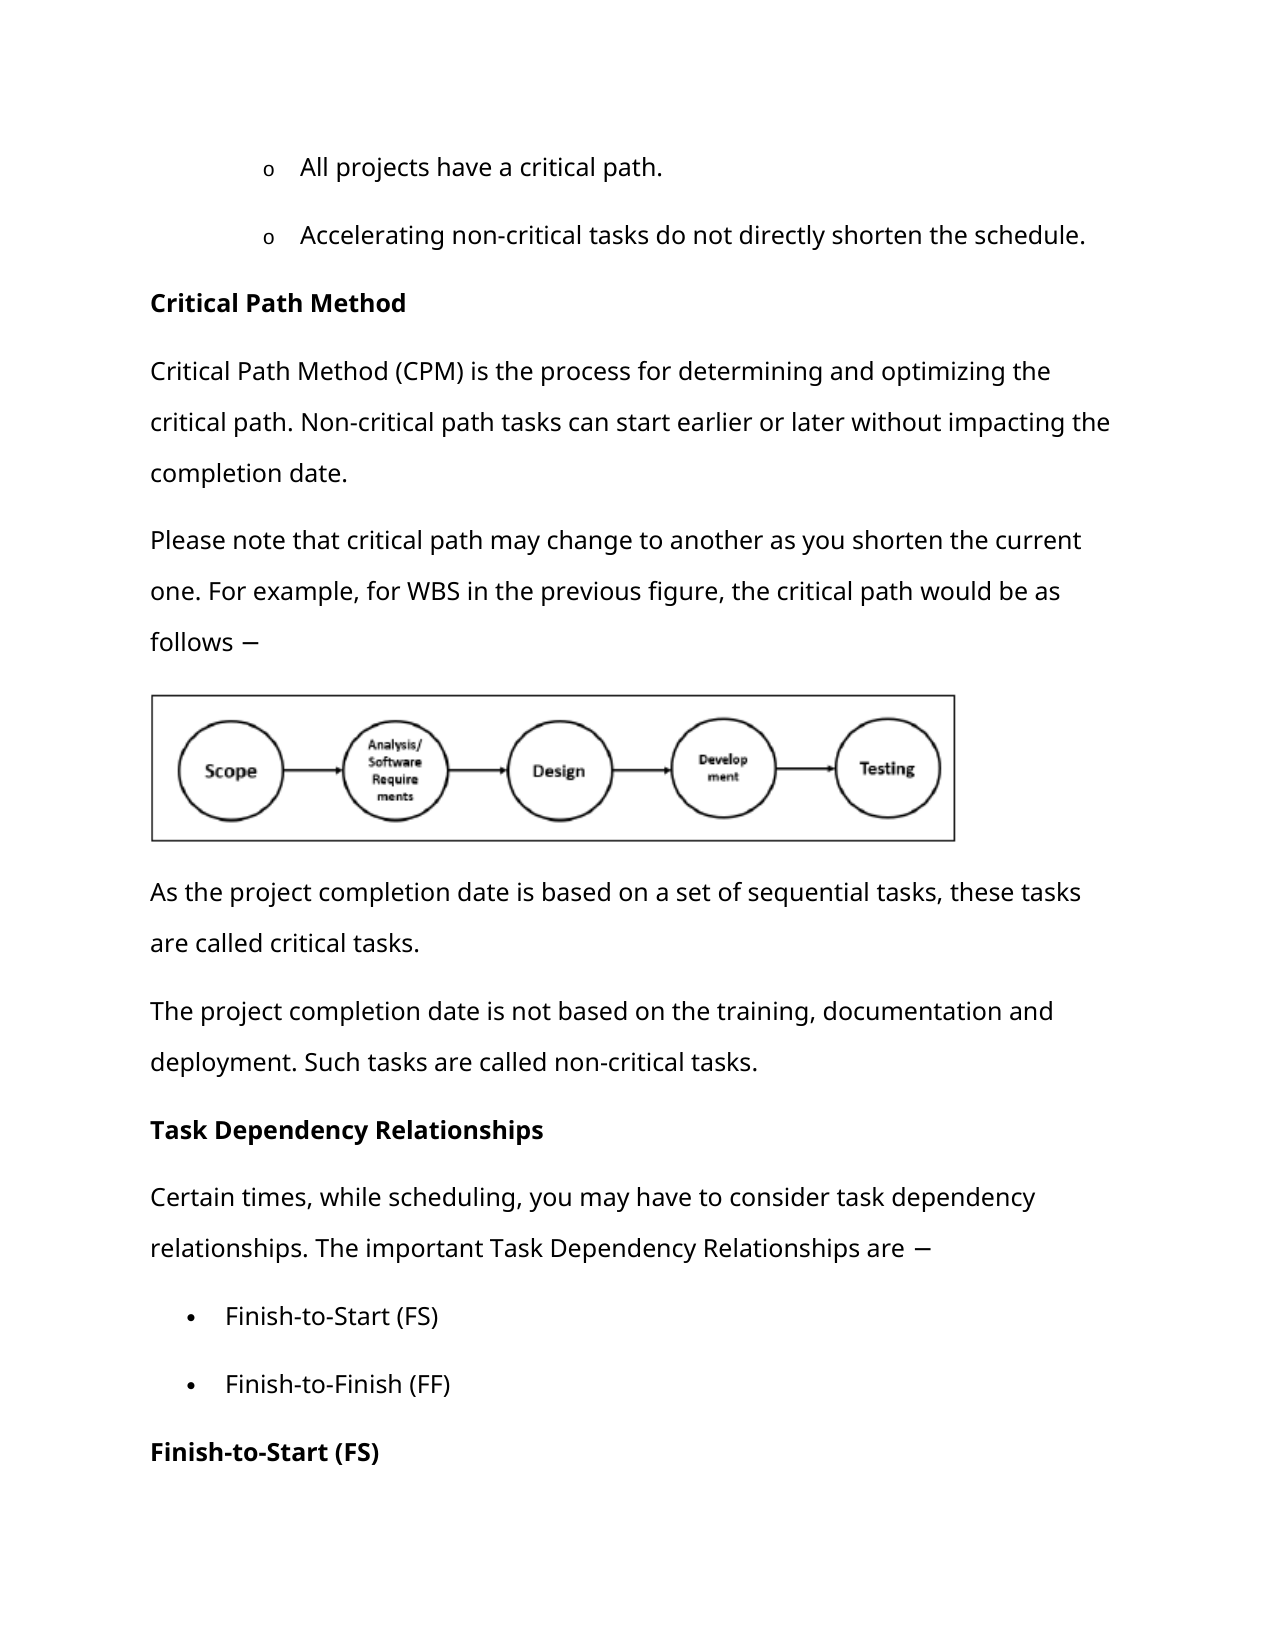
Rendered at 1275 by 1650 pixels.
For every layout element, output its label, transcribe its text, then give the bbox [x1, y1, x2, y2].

picture [150, 692, 957, 845]
text The project completion date is not based on the training, documentation and deployment. Such tasks are called non-critical tasks. [150, 994, 1125, 1079]
text Task Dependency Relationships [150, 1112, 1125, 1146]
text Critical Path Method (CPM) is the process for determining and optimizing the critical path. Non-critical path tasks can start earlier or later without impacting the completion date. [150, 353, 1125, 489]
text As the project completion date is based on a set of sequential tasks, these tasks are called critical tasks. [150, 875, 1125, 960]
list Finish-to-Finish (FF) [187, 1367, 1125, 1401]
text Critical Path Method [150, 285, 1125, 319]
list Accelerating non-critical tasks do not directly shorten the schedule. [262, 218, 1125, 252]
list Finish-to-Start (FS) [187, 1299, 1125, 1333]
list All projects have a critical path. [262, 150, 1125, 184]
text Finish-to-Start (FS) [150, 1434, 1125, 1468]
text Please note that critical path may change to another as you shorten the current one. For example, for WBS in the previous figure, the critical path would be as follows − [150, 523, 1125, 659]
text Certain times, while scheduling, you may have to consider task dependency relationships. The important Task Dependency Relationships are − [150, 1180, 1125, 1265]
